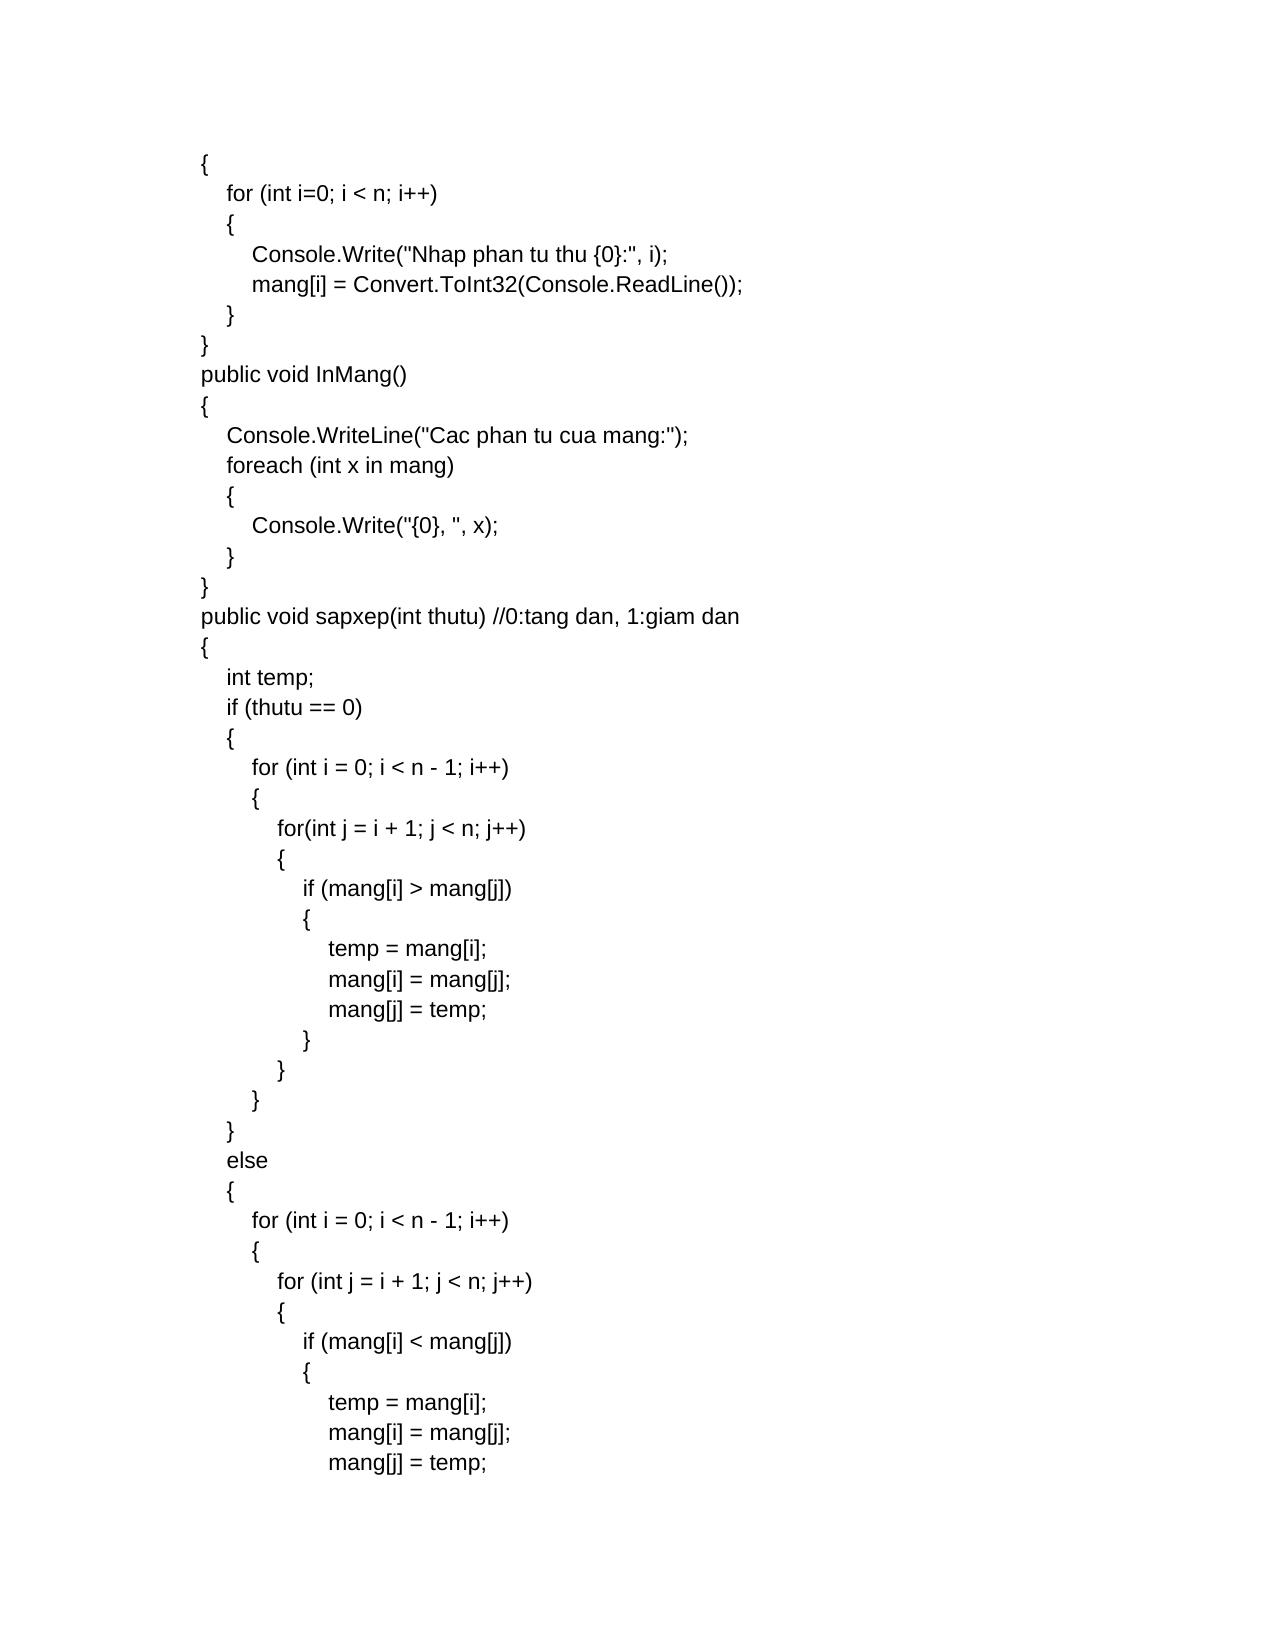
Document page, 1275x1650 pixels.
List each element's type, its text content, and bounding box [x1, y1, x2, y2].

text public void InMang() [150, 361, 1125, 388]
text } [150, 1117, 1125, 1143]
text Console.WriteLine("Cac phan tu cua mang:"); [150, 422, 1125, 448]
text for (int j = i + 1; j < n; j++) [150, 1268, 1125, 1294]
text { [150, 210, 1125, 237]
text Console.Write("Nhap phan tu thu {0}:", i); [150, 241, 1125, 267]
text mang[i] = mang[j]; [150, 1419, 1125, 1445]
text mang[i] = Convert.ToInt32(Console.ReadLine()); [150, 271, 1125, 297]
text } [150, 301, 1125, 327]
text { [150, 1358, 1125, 1385]
text { [150, 784, 1125, 811]
text { [150, 1177, 1125, 1203]
text Console.Write("{0}, ", x); [150, 512, 1125, 539]
text { [150, 845, 1125, 871]
text temp = mang[i]; [150, 935, 1125, 962]
text public void sapxep(int thutu) //0:tang dan, 1:giam dan [150, 603, 1125, 629]
text for(int j = i + 1; j < n; j++) [150, 814, 1125, 841]
text mang[j] = temp; [150, 996, 1125, 1022]
text { [150, 1237, 1125, 1264]
text } [150, 1086, 1125, 1113]
text int temp; [150, 663, 1125, 690]
text { [150, 724, 1125, 750]
text { [150, 905, 1125, 932]
text for (int i=0; i < n; i++) [150, 180, 1125, 207]
text } [150, 573, 1125, 599]
text } [150, 543, 1125, 569]
text { [150, 633, 1125, 660]
text mang[j] = temp; [150, 1449, 1125, 1475]
text for (int i = 0; i < n - 1; i++) [150, 1207, 1125, 1234]
text } [150, 331, 1125, 358]
text { [150, 150, 1125, 176]
text { [150, 1298, 1125, 1324]
text temp = mang[i]; [150, 1388, 1125, 1415]
text { [150, 482, 1125, 509]
text else [150, 1147, 1125, 1173]
text } [150, 1056, 1125, 1083]
text if (thutu == 0) [150, 694, 1125, 720]
text for (int i = 0; i < n - 1; i++) [150, 754, 1125, 781]
text { [150, 392, 1125, 418]
text } [150, 1026, 1125, 1052]
text if (mang[i] < mang[j]) [150, 1328, 1125, 1354]
text mang[i] = mang[j]; [150, 966, 1125, 992]
text if (mang[i] > mang[j]) [150, 875, 1125, 901]
text foreach (int x in mang) [150, 452, 1125, 478]
